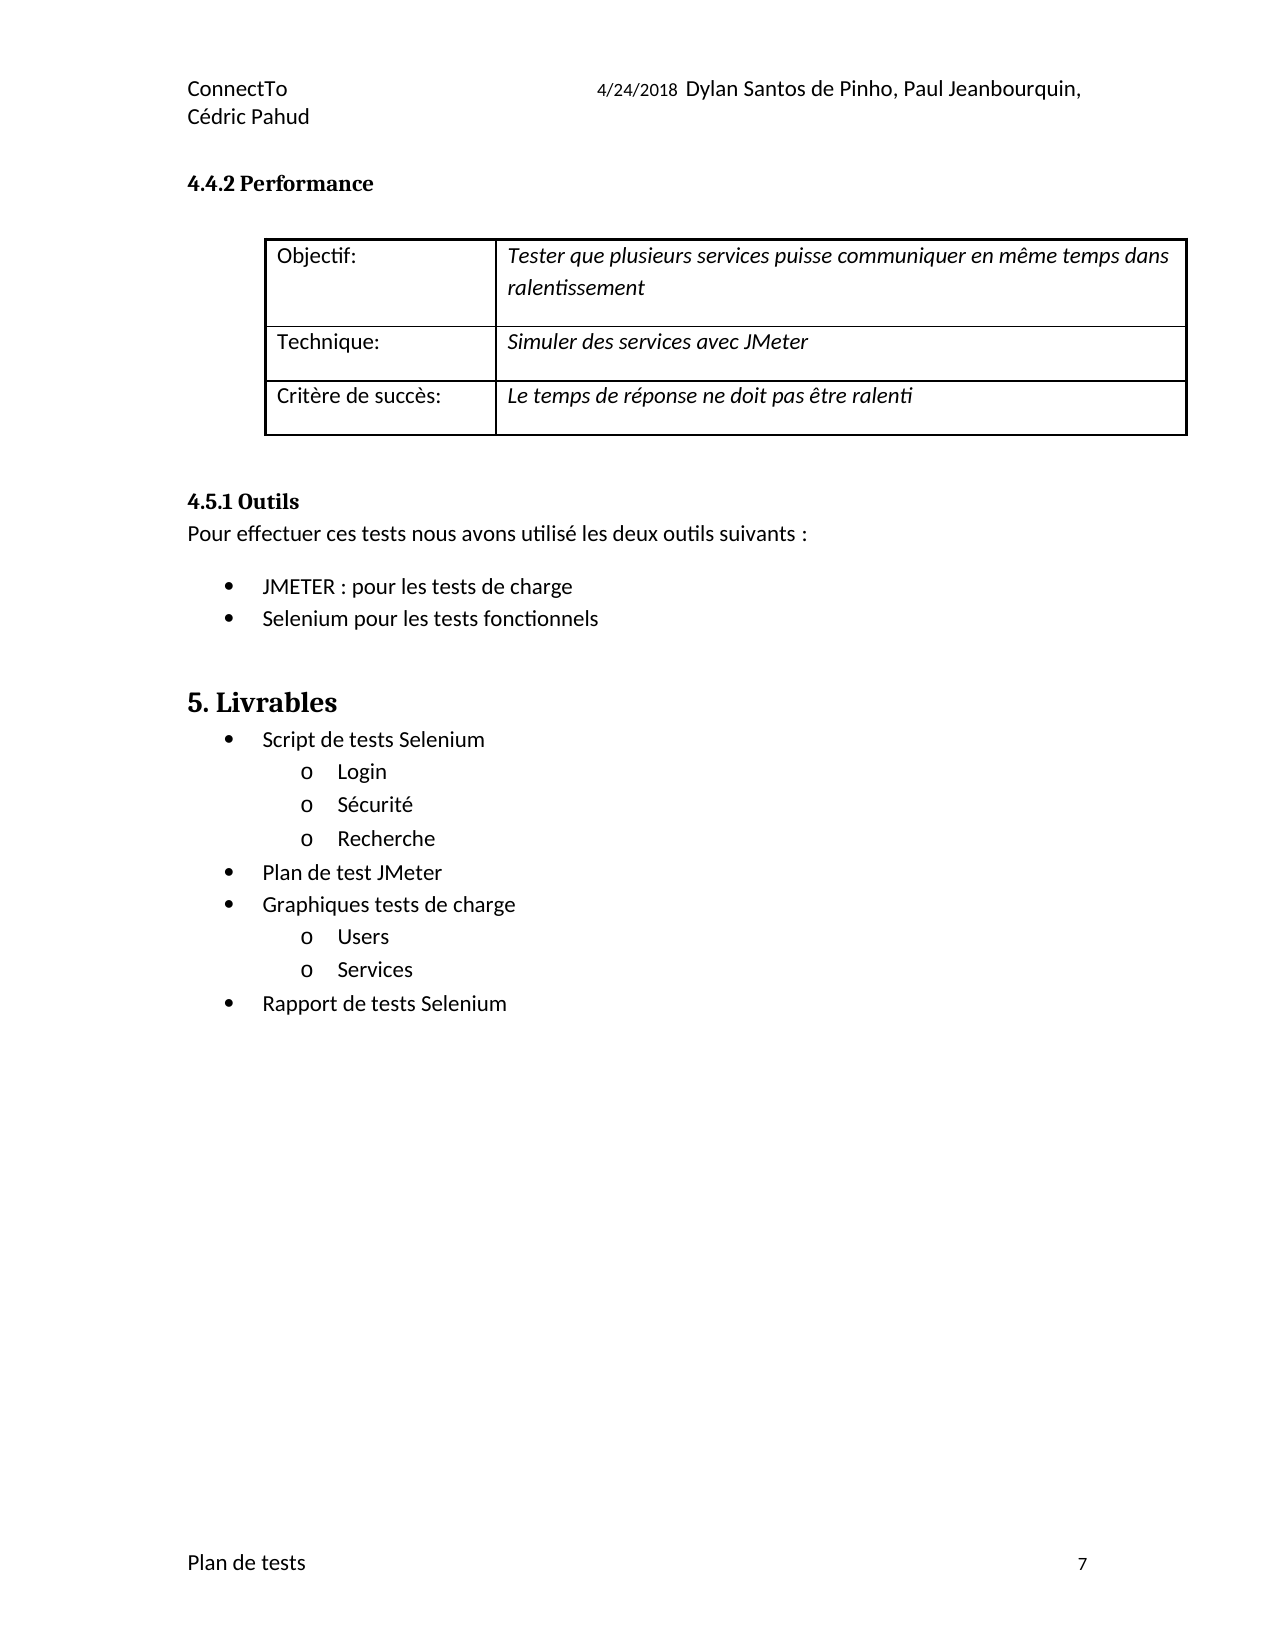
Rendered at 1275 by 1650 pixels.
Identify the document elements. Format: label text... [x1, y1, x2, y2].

list Script de tests Selenium [225, 725, 1088, 753]
table_cell Critère de succès: [267, 382, 495, 434]
list Users [300, 922, 1088, 951]
list Services [300, 956, 1088, 985]
subtitle 4.5.1 Outils [187, 489, 1088, 515]
subtitle 5. Livrables [187, 686, 1088, 720]
table_cell Le temps de réponse ne doit pas être ralenti [497, 382, 1185, 434]
list Login [300, 757, 1088, 786]
list JMETER : pour les tests de charge [225, 572, 1088, 600]
list Rapport de tests Selenium [225, 989, 1088, 1017]
list Graphiques tests de charge [225, 890, 1088, 918]
table_header Objectif: [267, 241, 495, 326]
list Recherche [300, 824, 1088, 853]
text Pour effectuer ces tests nous avons utilisé les deux outils suivants : [187, 519, 1088, 547]
list Sécurité [300, 791, 1088, 820]
list Plan de test JMeter [225, 858, 1088, 886]
table_header Tester que plusieurs services puisse communiquer en même temps dans ralentissement [497, 241, 1185, 326]
table_cell Technique: [267, 327, 495, 380]
table_cell Simuler des services avec JMeter [497, 327, 1185, 380]
subtitle 4.4.2 Performance [187, 171, 1088, 197]
list Selenium pour les tests fonctionnels [225, 604, 1088, 632]
